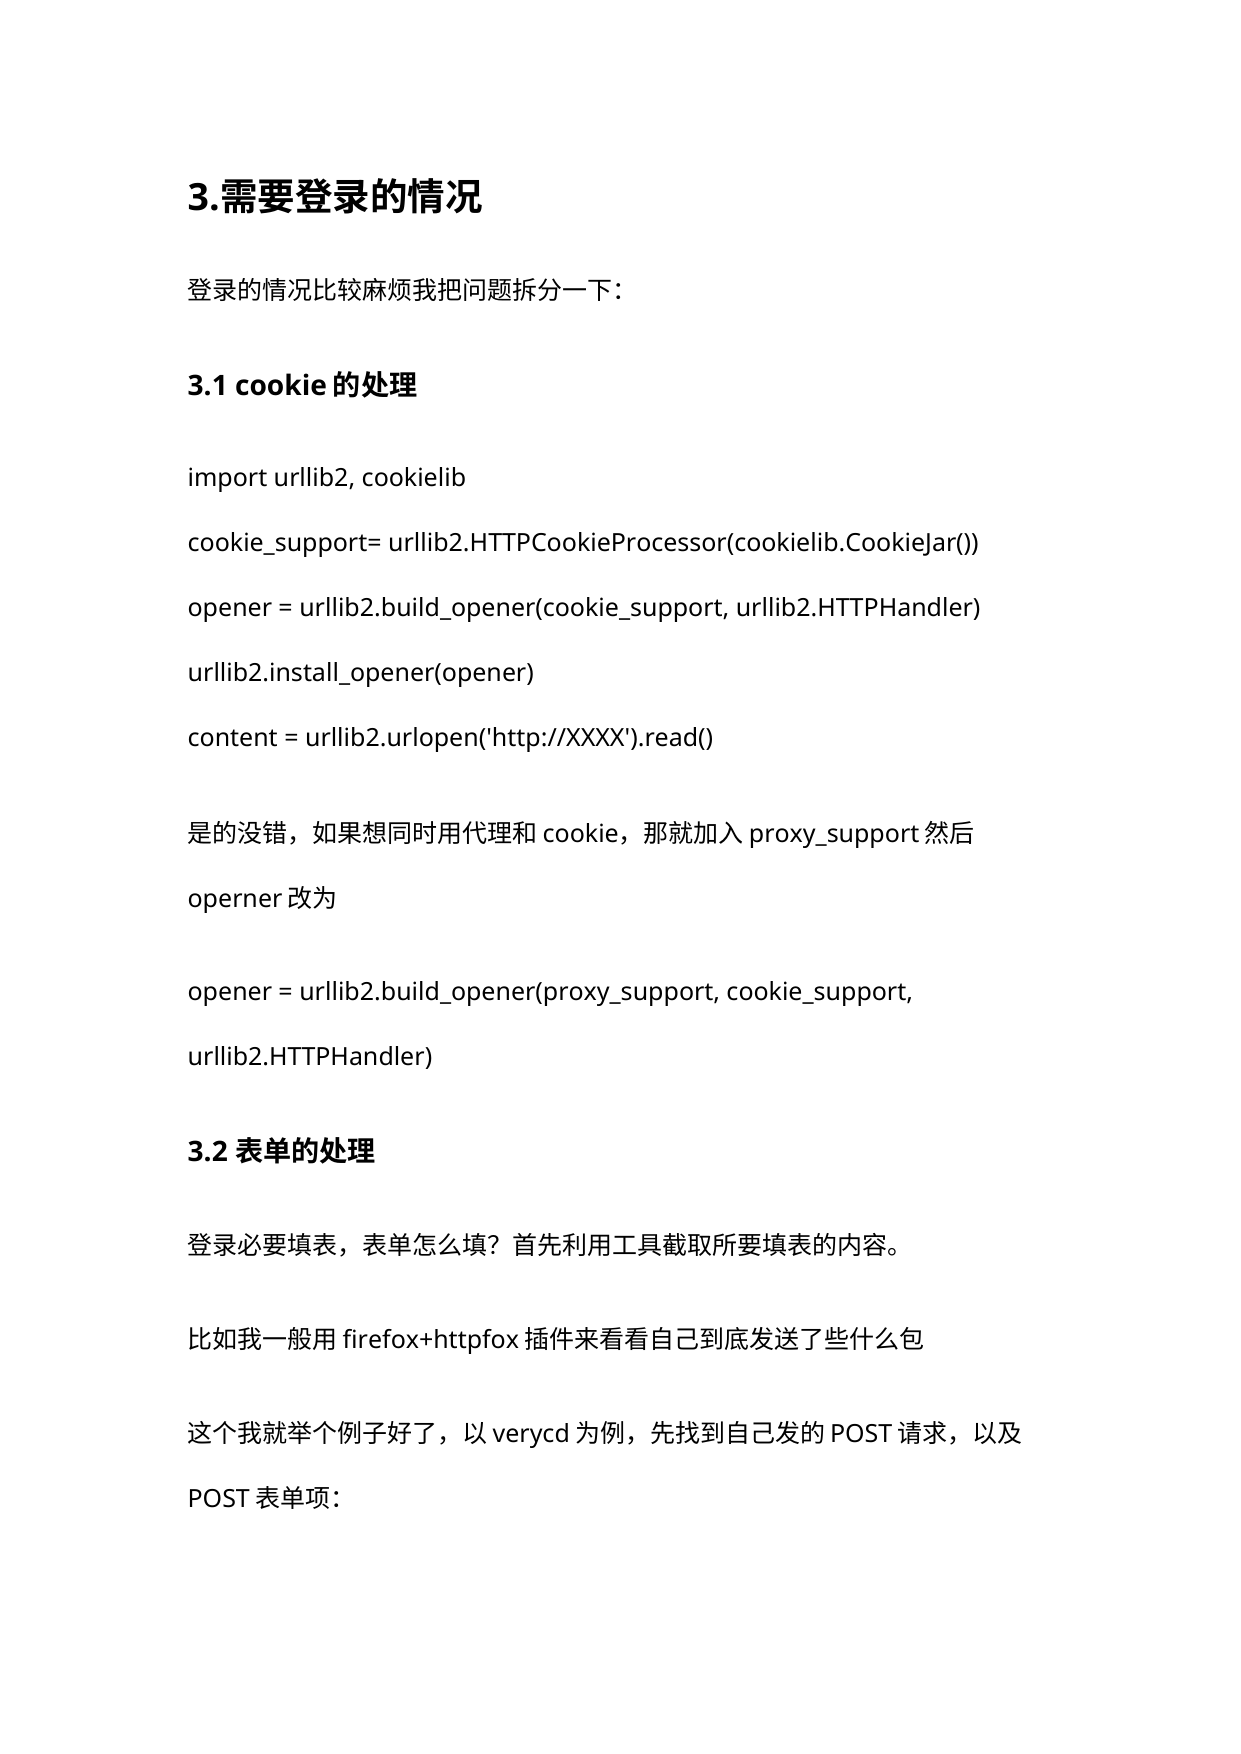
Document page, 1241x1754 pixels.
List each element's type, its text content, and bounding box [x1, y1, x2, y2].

text urllib2.install_opener(opener) [187, 639, 1053, 704]
text 3.2 表单的处理 [187, 1117, 1053, 1182]
text content = urllib2.urlopen('http://XXXX').read() [187, 704, 1053, 769]
text 登录必要填表，表单怎么填？首先利用工具截取所要填表的内容。 [187, 1211, 1053, 1276]
text opener = urllib2.build_opener(proxy_support, cookie_support, urllib2.HTTPHandler) [187, 958, 1053, 1088]
text 比如我一般用firefox+httpfox插件来看看自己到底发送了些什么包 [187, 1305, 1053, 1370]
text 3.1 cookie的处理 [187, 350, 1053, 415]
text opener = urllib2.build_opener(cookie_support, urllib2.HTTPHandler) [187, 574, 1053, 639]
text cookie_support= urllib2.HTTPCookieProcessor(cookielib.CookieJar()) [187, 509, 1053, 574]
text 是的没错，如果想同时用代理和cookie，那就加入proxy_support然后operner改为 [187, 799, 1053, 929]
text import urllib2, cookielib [187, 444, 1053, 509]
text 3.需要登录的情况 [187, 162, 1053, 227]
text 登录的情况比较麻烦我把问题拆分一下： [187, 256, 1053, 321]
text 这个我就举个例子好了，以verycd为例，先找到自己发的POST请求，以及POST表单项： [187, 1399, 1053, 1529]
